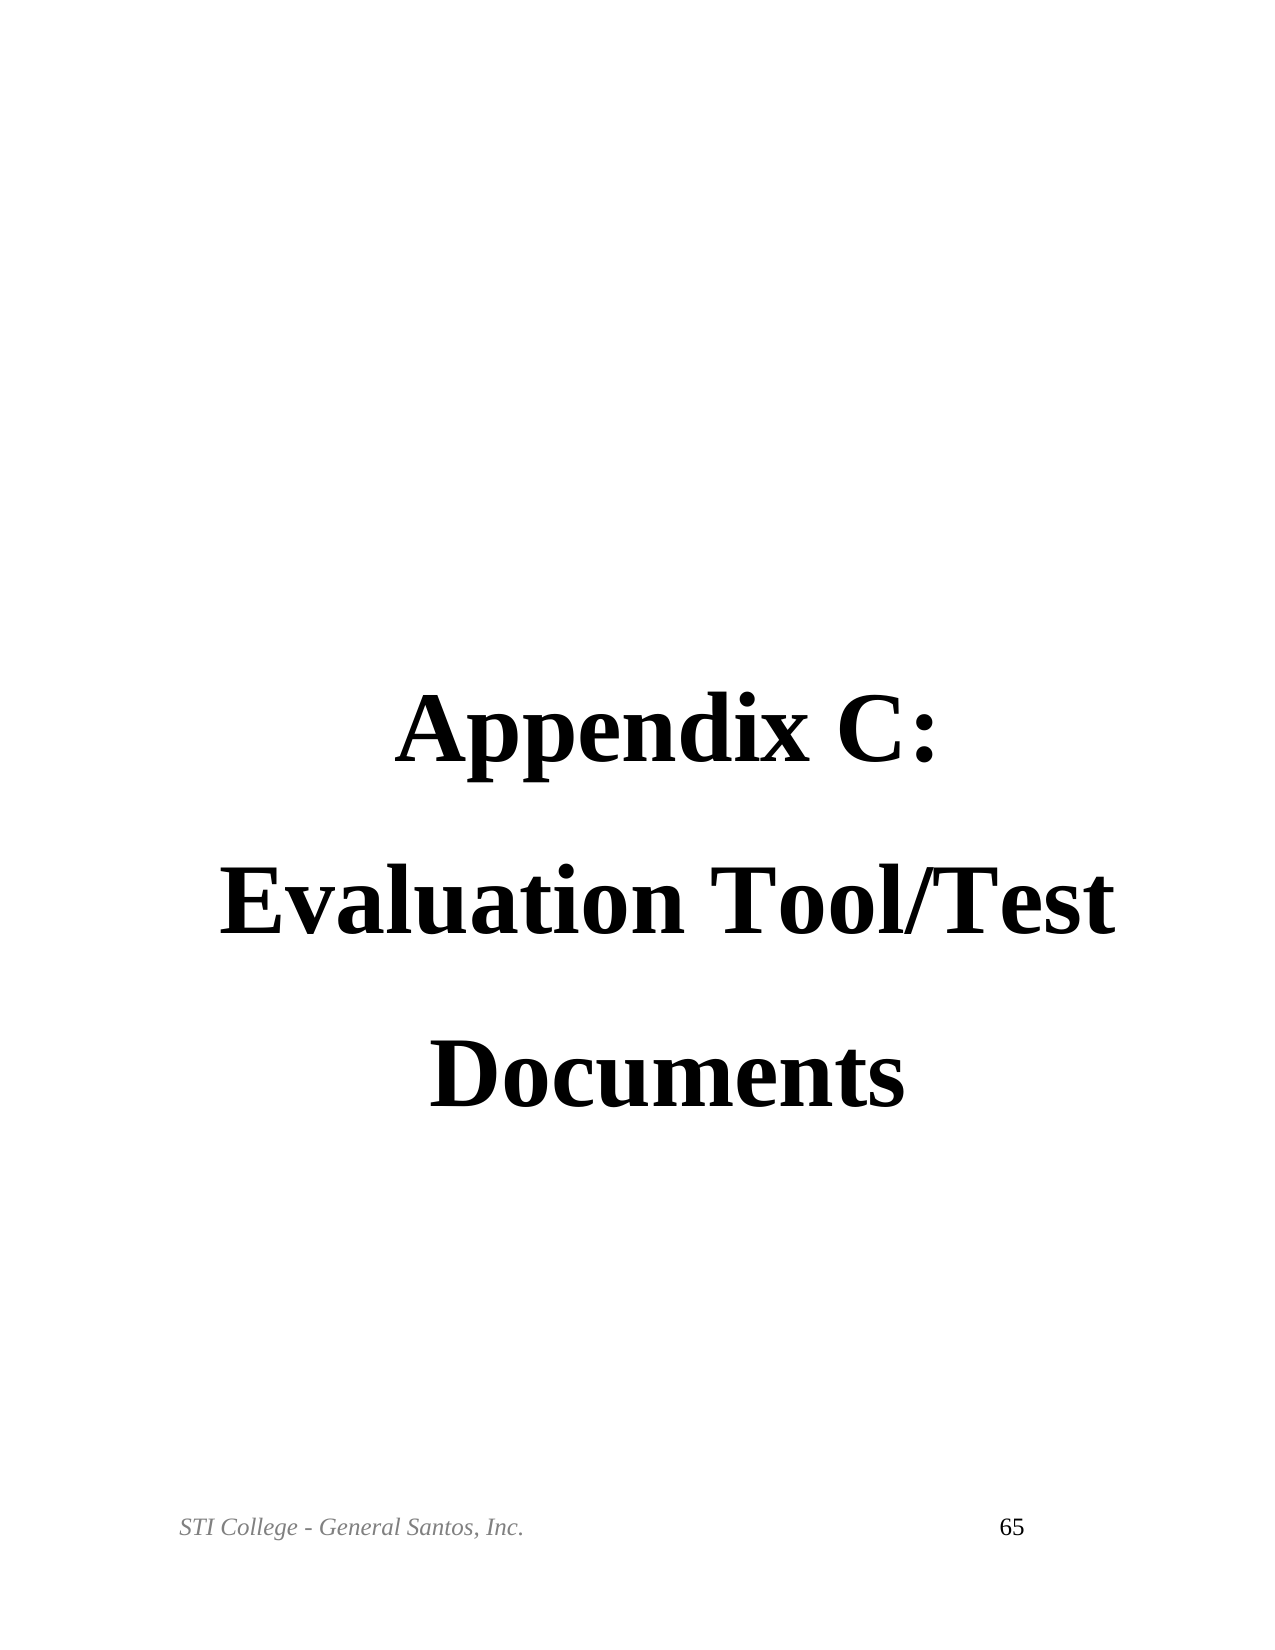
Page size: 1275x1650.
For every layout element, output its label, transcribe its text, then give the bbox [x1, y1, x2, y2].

text Appendix C: Evaluation Tool/Test Documents [179, 667, 1156, 1127]
